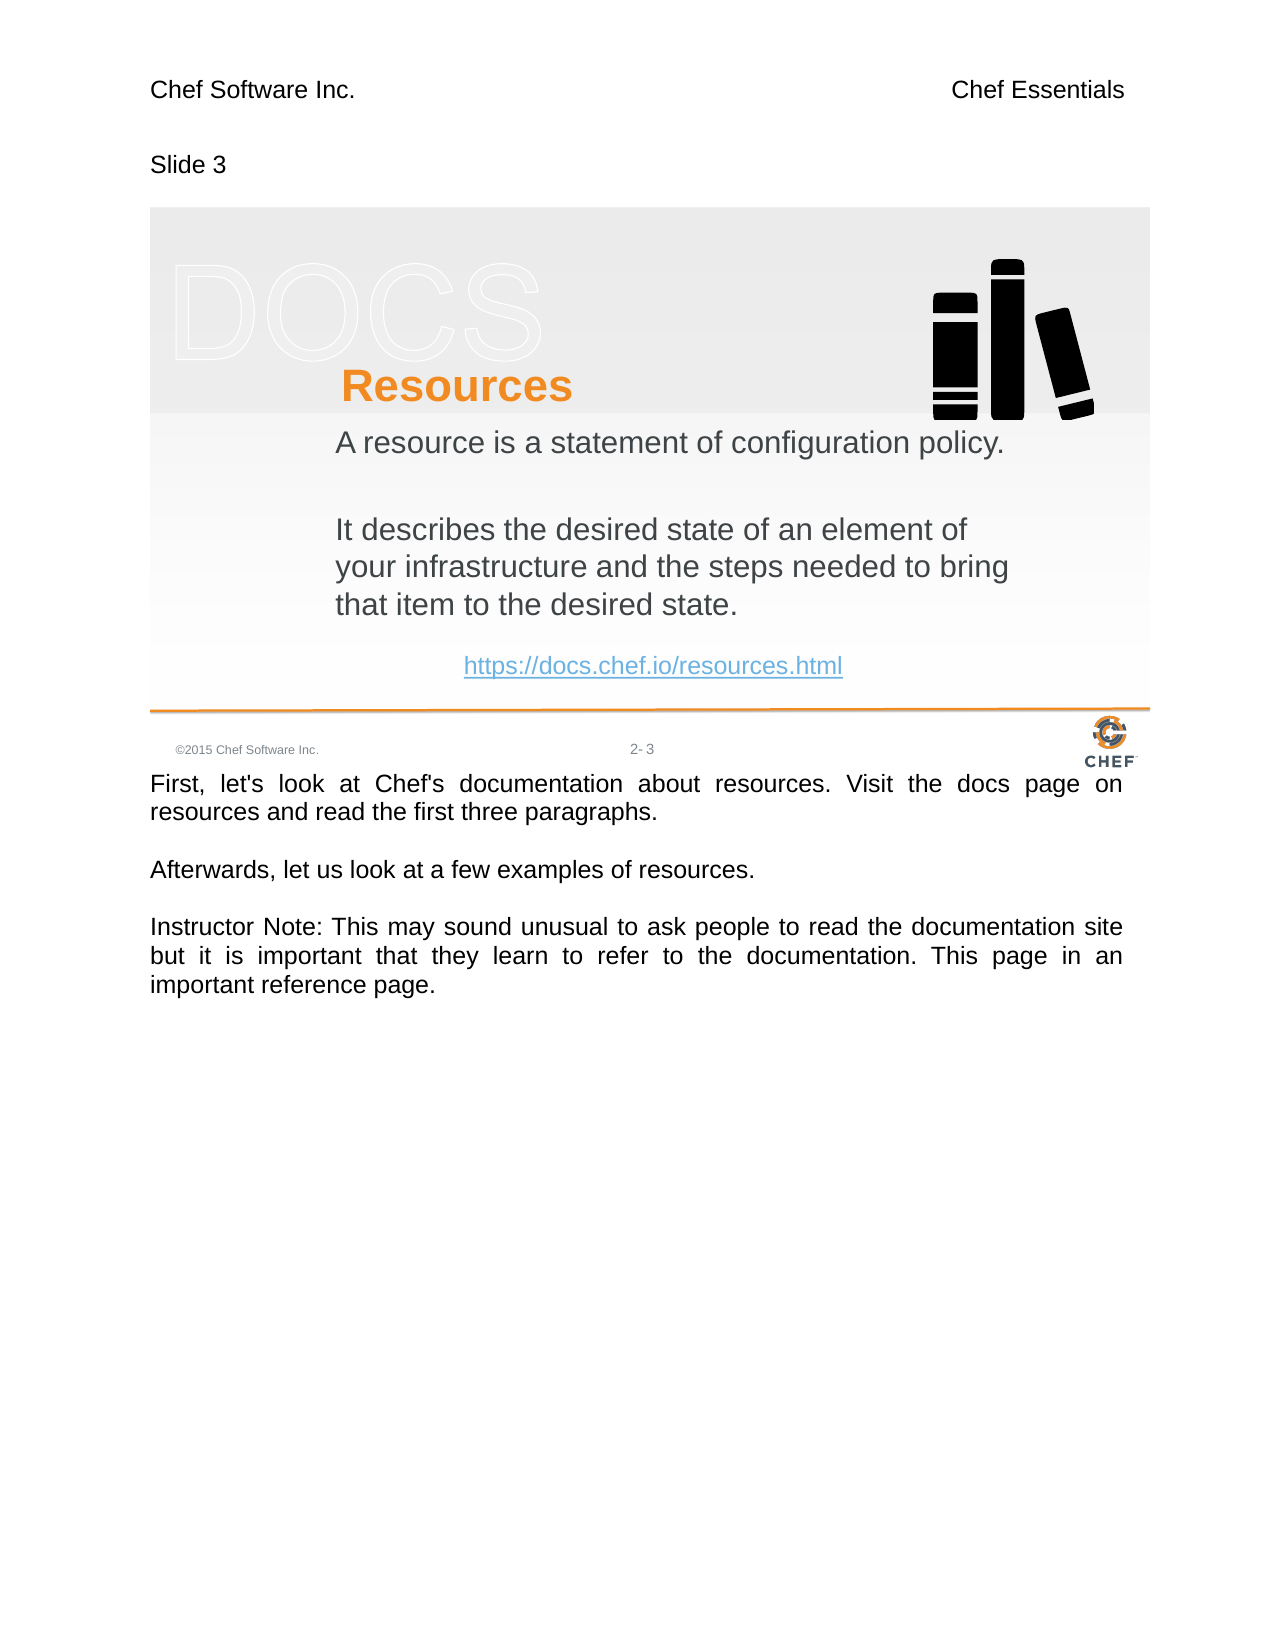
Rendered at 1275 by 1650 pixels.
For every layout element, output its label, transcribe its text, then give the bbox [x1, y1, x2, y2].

text First, let's look at Chef's documentation about resources. Visit the docs page on resources and read the first three paragraphs. [150, 769, 1125, 826]
text Slide 3 [150, 150, 1125, 179]
text Instructor Note: This may sound unusual to ask people to read the documentation site but it is important that they learn to refer to the documentation. This page in an important reference page. [150, 912, 1125, 998]
text Afterwards, let us look at a few examples of resources. [150, 855, 1125, 883]
